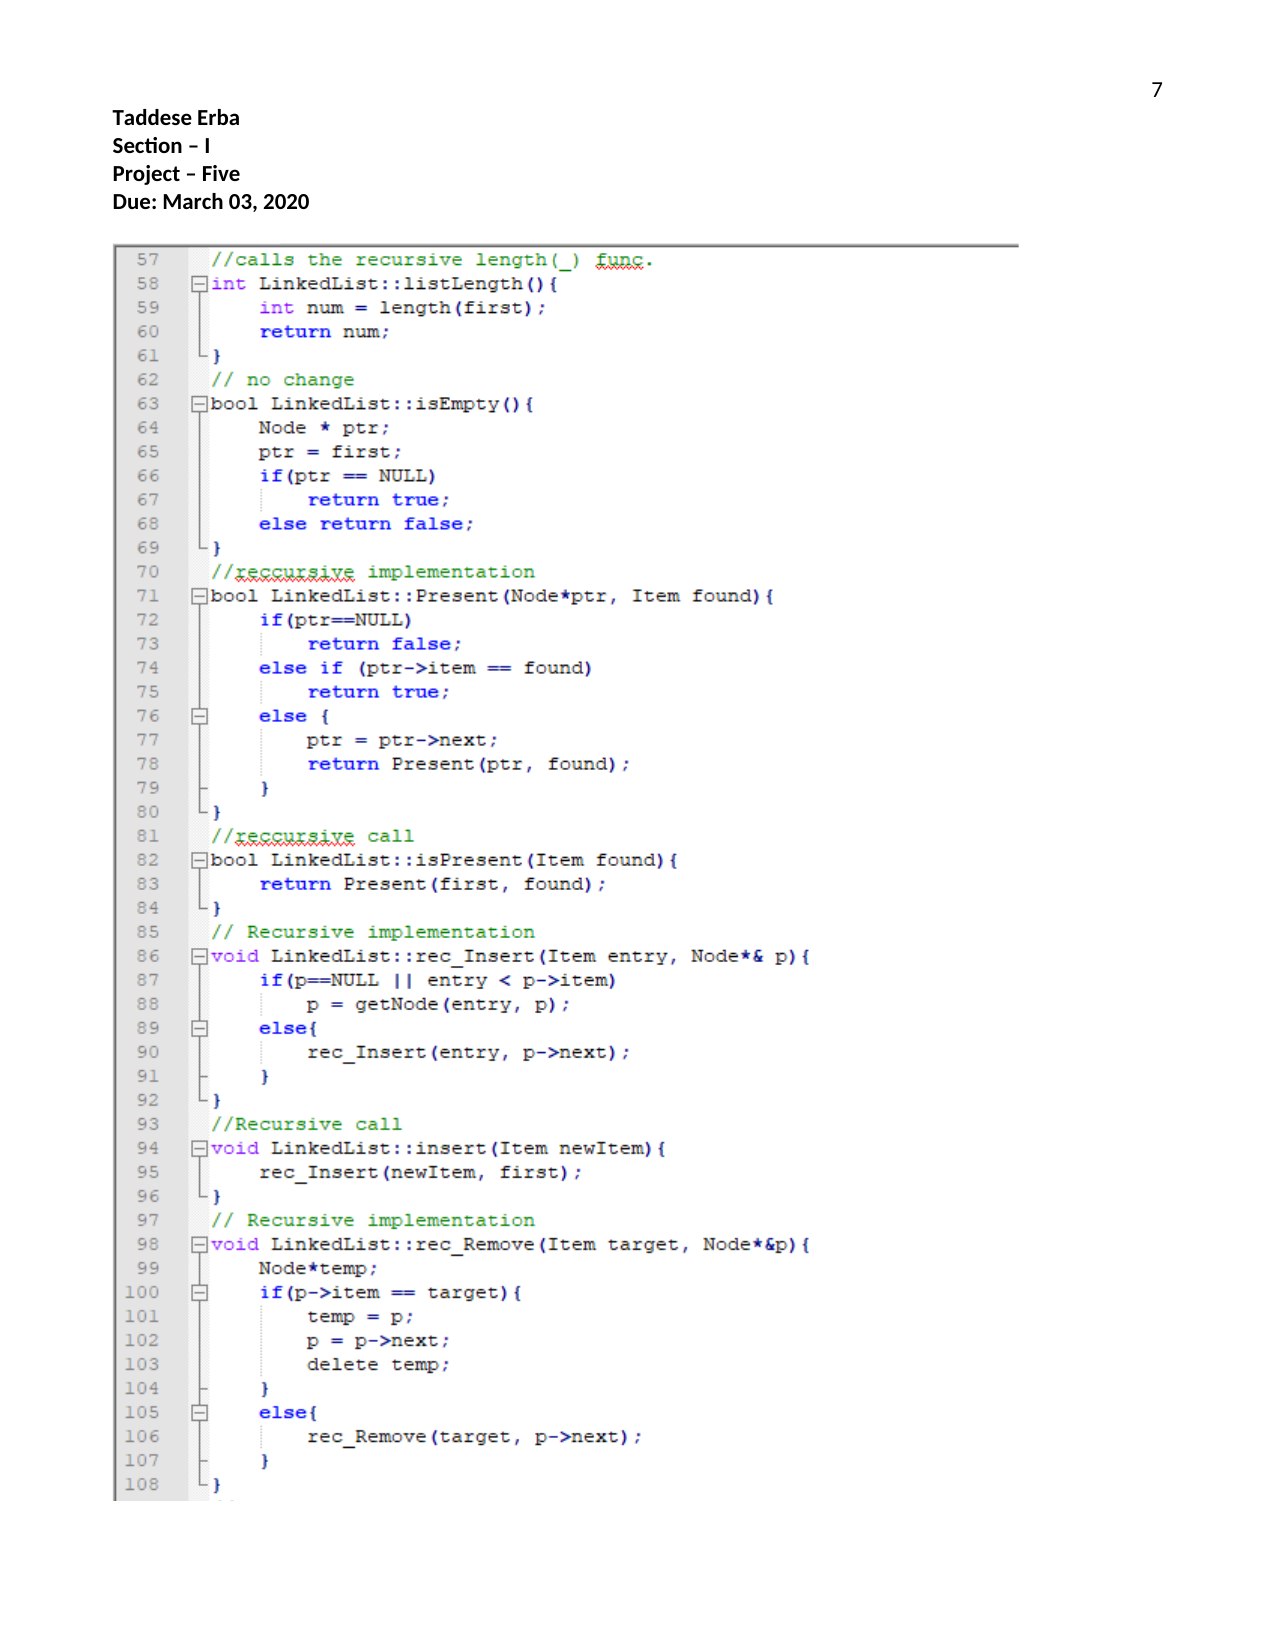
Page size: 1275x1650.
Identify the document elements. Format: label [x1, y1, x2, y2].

picture [112, 243, 1019, 1501]
